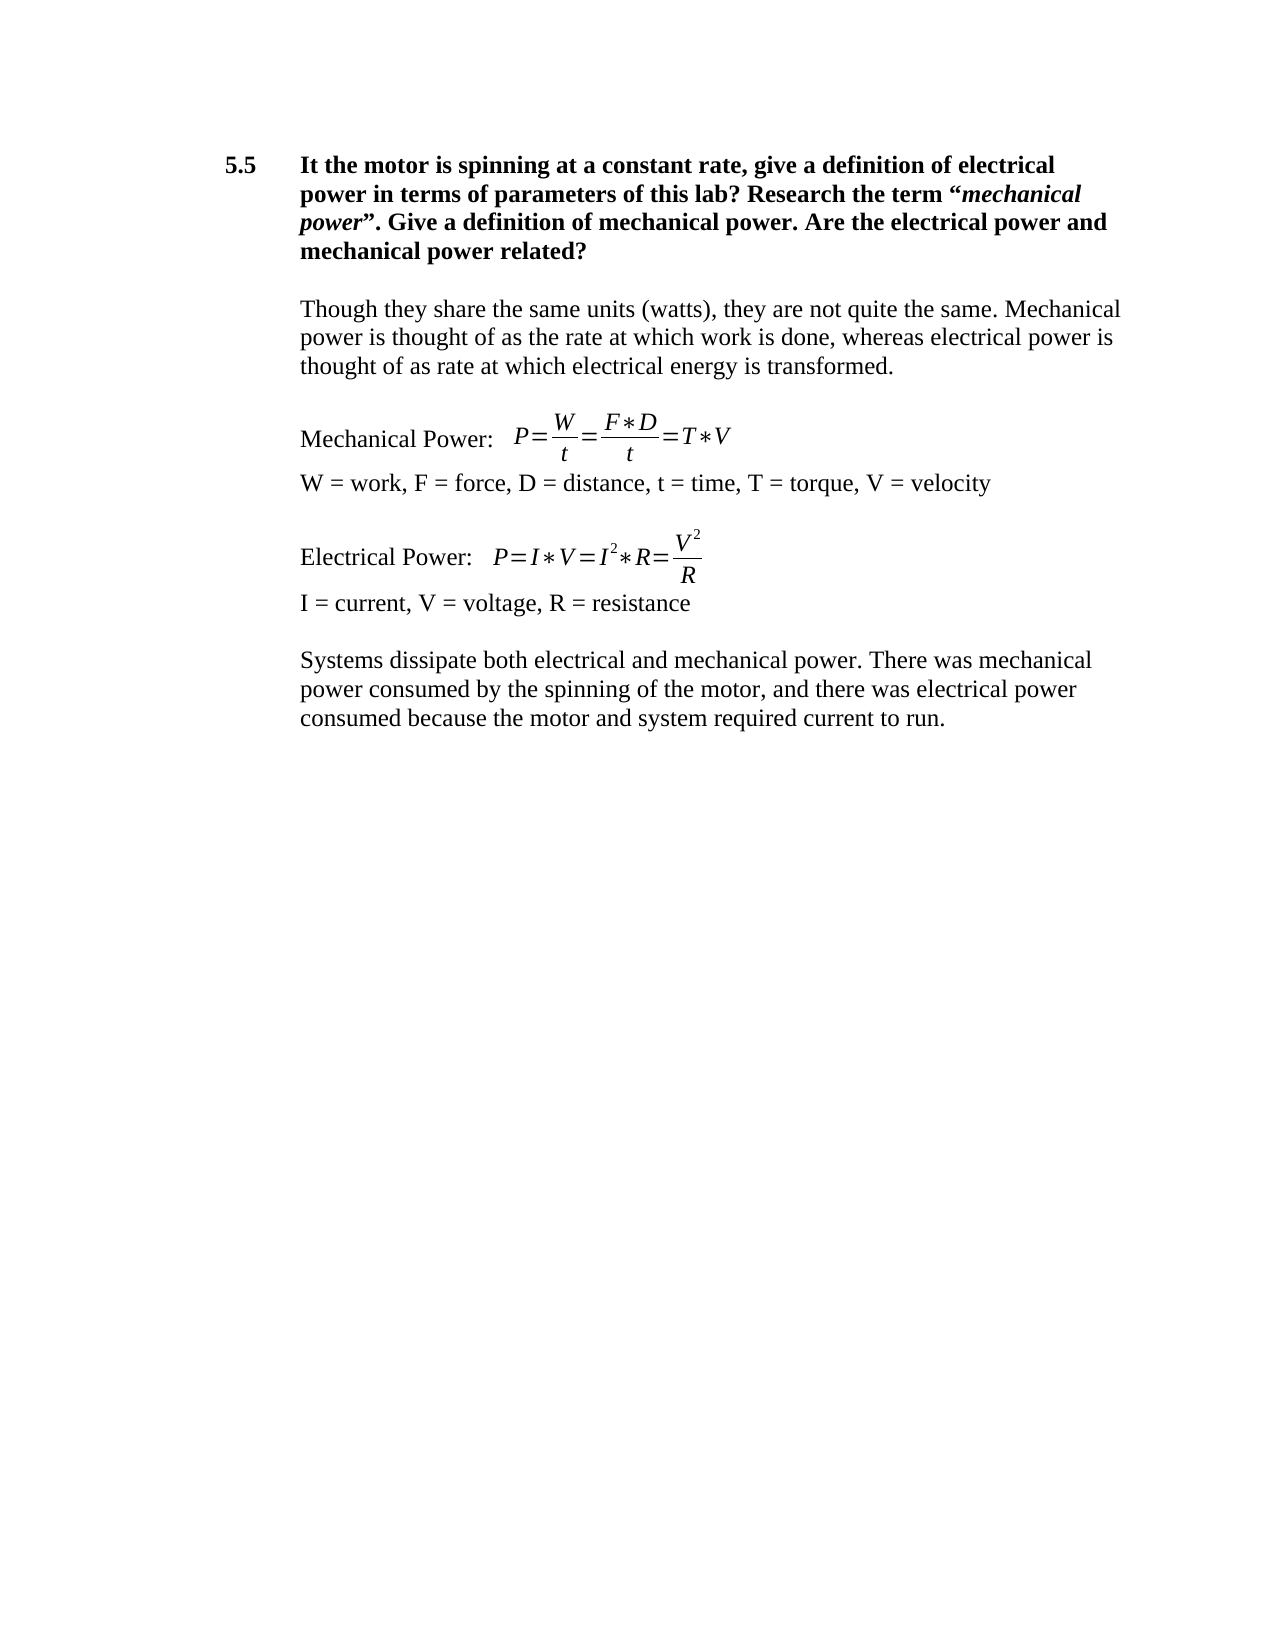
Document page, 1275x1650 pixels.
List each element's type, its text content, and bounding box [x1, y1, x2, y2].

text Though they share the same units (watts), they are not quite the same. Mechanical power is thought of as the rate at which work is done, whereas electrical power is thought of as rate at which electrical energy is transformed. [300, 294, 1125, 380]
text Systems dissipate both electrical and mechanical power. There was mechanical power consumed by the spinning of the motor, and there was electrical power consumed because the motor and system required current to run. [300, 645, 1125, 731]
text Electrical Power: [300, 525, 1125, 588]
text I = current, V = voltage, R = resistance [300, 588, 1125, 616]
text W = work, F = force, D = distance, t = time, T = torque, V = velocity [300, 468, 1125, 496]
list It the motor is spinning at a constant rate, give a definition of electrical power in terms of parameters of this lab? Research the term “mechanical power”. Give a definition of mechanical power. Are the electrical power and mechanical power related? [225, 150, 1125, 265]
text Mechanical Power: [300, 409, 1125, 468]
